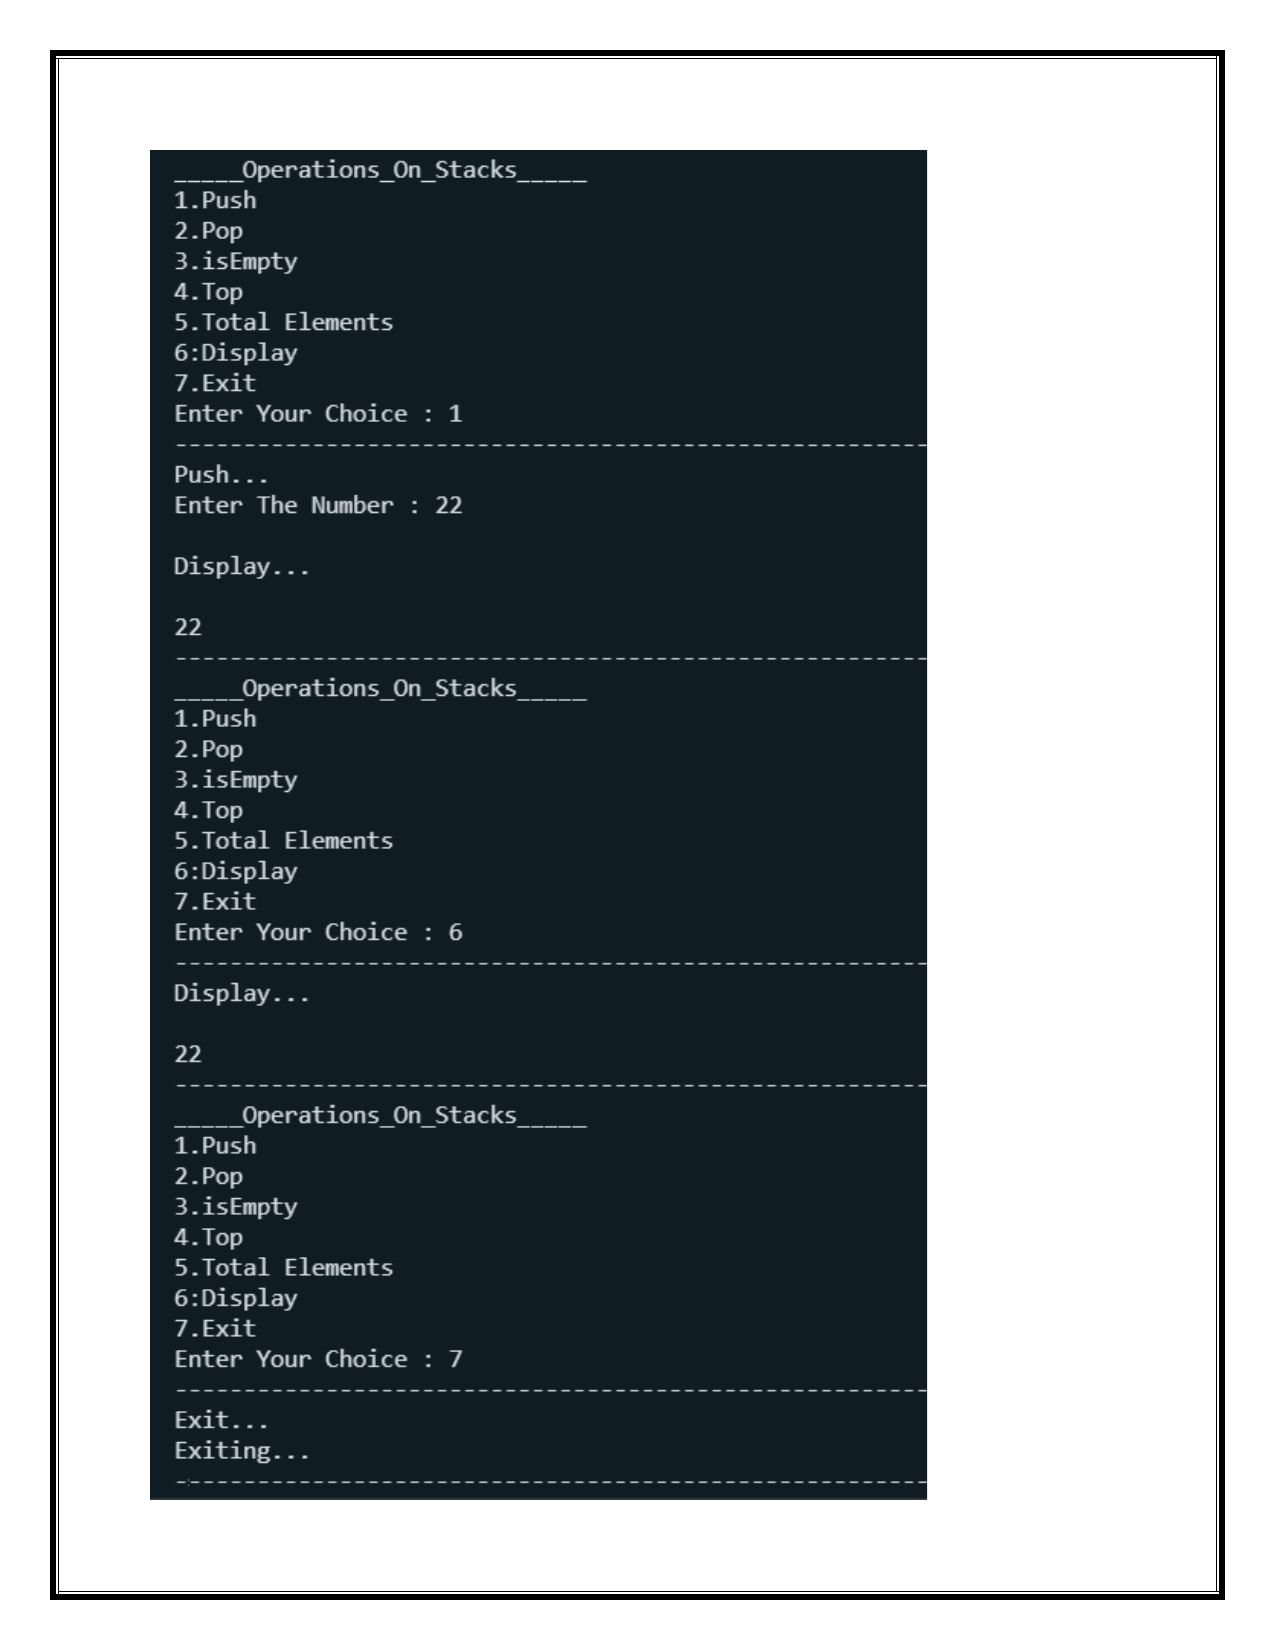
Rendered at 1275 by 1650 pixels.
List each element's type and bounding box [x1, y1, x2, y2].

picture [150, 150, 928, 1500]
